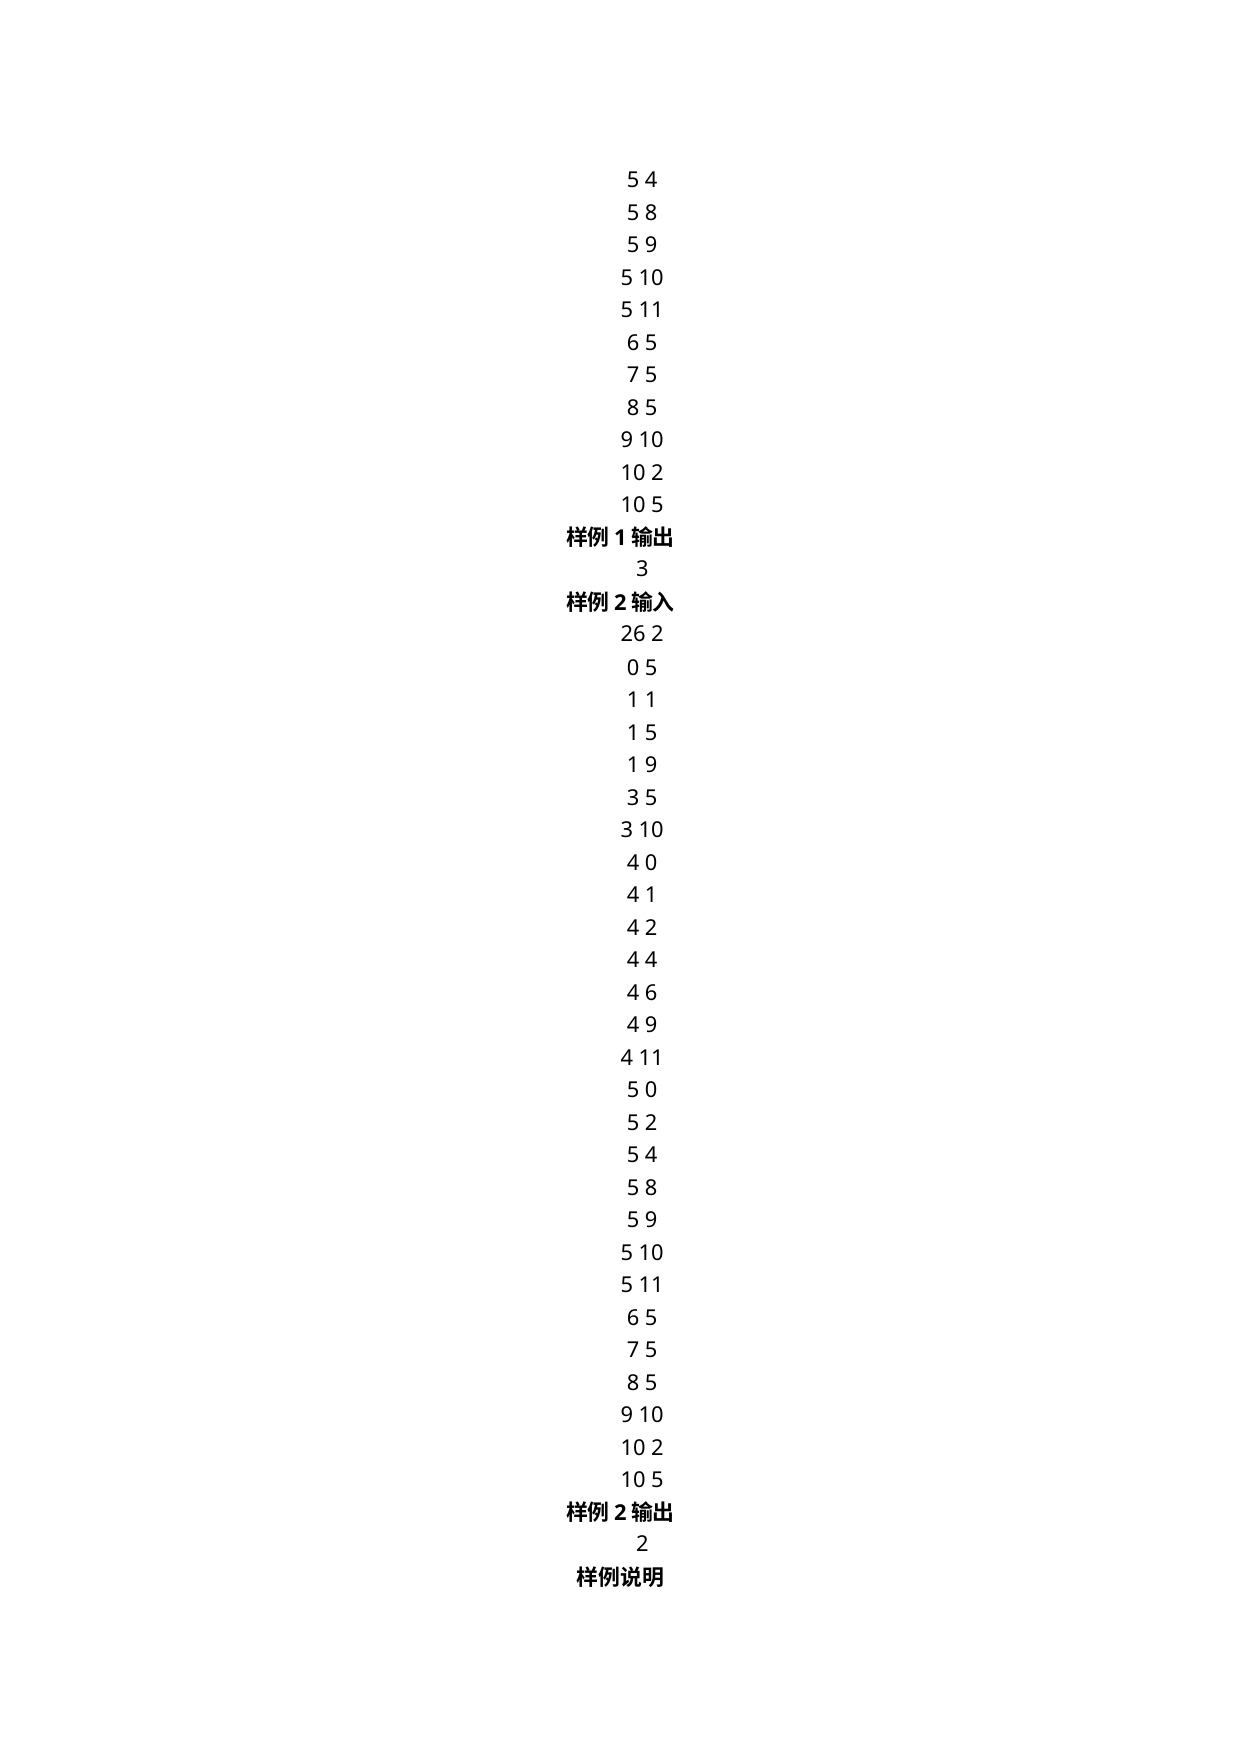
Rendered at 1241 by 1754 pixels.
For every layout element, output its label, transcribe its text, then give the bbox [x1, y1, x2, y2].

text 样例说明 [187, 1559, 1053, 1592]
text 2 [187, 1527, 1053, 1559]
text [187, 162, 1053, 519]
text 26 2 0 5 1 1 1 5 1 9 3 5 3 10 4 0 4 1 4 2 4 4 4 6 4 9 4 11 5 0 5 2 5 4 5 8 5 9 5 10 5 11 6 5 7 5 8 5 9 10 10 2 10 5 [187, 617, 1053, 1494]
text 样例2输出 [187, 1494, 1053, 1527]
text 样例1输出 [187, 519, 1053, 552]
text 样例2输入 [187, 584, 1053, 617]
text 3 [187, 552, 1053, 584]
